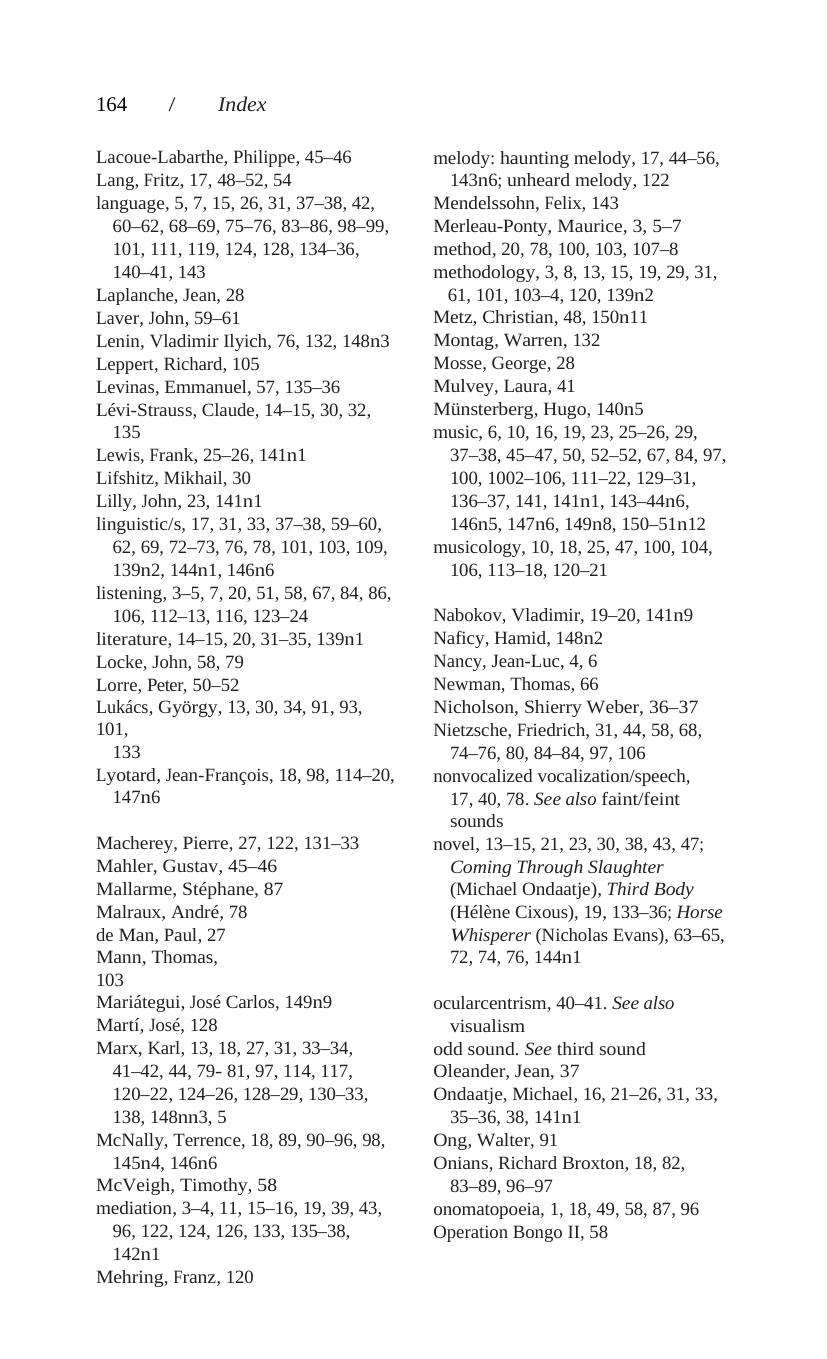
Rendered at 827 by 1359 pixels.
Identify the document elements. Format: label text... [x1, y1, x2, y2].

text 60–62, 68–69, 75–76, 83–86, 98–99, [112, 215, 396, 237]
text 41–42, 44, 79- 81, 97, 114, 117, [112, 1060, 396, 1082]
text 35–36, 38, 141n1 [450, 1106, 746, 1128]
text 133 [112, 741, 396, 762]
text Lacoue-Labarthe, Philippe, 45–46 [96, 146, 396, 168]
text Martí, José, 128 [96, 1014, 396, 1036]
text McVeigh, Timothy, 58 [96, 1174, 396, 1196]
text Montag, Warren, 132 [433, 329, 746, 351]
text Leppert, Richard, 105 [96, 353, 396, 374]
text 120–22, 124–26, 128–29, 130–33, [112, 1083, 396, 1105]
text Münsterberg, Hugo, 140n5 [433, 398, 746, 420]
text 106, 112–13, 116, 123–24 [112, 605, 396, 626]
text Lilly, John, 23, 141n1 [96, 490, 396, 512]
text 61, 101, 103–4, 120, 139n2 [421, 283, 654, 305]
text Macherey, Pierre, 27, 122, 131–33 [96, 832, 396, 854]
text visualism [450, 1015, 746, 1036]
text Malraux, André, 78 de Man, Paul, 27 Mann, Thomas, 103 [96, 901, 249, 990]
text 136–37, 141, 141n1, 143–44n6, [450, 490, 746, 511]
text method, 20, 78, 100, 103, 107–8 [433, 238, 746, 259]
text 101, 111, 119, 124, 128, 134–36, [112, 238, 396, 260]
text Lévi-Strauss, Claude, 14–15, 30, 32, [96, 398, 396, 420]
text odd sound. See third sound Oleander, Jean, 37 [433, 1038, 712, 1082]
text 138, 148nn3, 5 [112, 1106, 396, 1128]
text Marx, Karl, 13, 18, 27, 31, 33–34, [96, 1037, 396, 1059]
text Lifshitz, Mikhail, 30 [96, 467, 396, 489]
text 62, 69, 72–73, 76, 78, 101, 103, 109, [112, 536, 396, 558]
text Ondaatje, Michael, 16, 21–26, 31, 33, [433, 1083, 746, 1105]
text Nicholson, Shierry Weber, 36–37 [433, 696, 746, 718]
text Merleau-Ponty, Maurice, 3, 5–7 [433, 215, 746, 236]
text Mulvey, Laura, 41 [433, 375, 746, 397]
text Lyotard, Jean-François, 18, 98, 114–20, 147n6 [96, 764, 396, 808]
text Lewis, Frank, 25–26, 141n1 [96, 444, 396, 466]
text Mehring, Franz, 120 [96, 1266, 396, 1287]
text ocularcentrism, 40–41. See also [433, 992, 746, 1013]
text 96, 122, 124, 126, 133, 135–38, [112, 1220, 396, 1242]
text methodology, 3, 8, 13, 15, 19, 29, 31, [433, 261, 746, 282]
text Laplanche, Jean, 28 [96, 284, 396, 306]
text 74–76, 80, 84–84, 97, 106 [450, 742, 746, 763]
text Mosse, George, 28 [433, 352, 746, 374]
text McNally, Terrence, 18, 89, 90–96, 98, 145n4, 146n6 [96, 1129, 396, 1173]
text Naficy, Hamid, 148n2 [433, 627, 746, 649]
text 106, 113–18, 120–21 [450, 558, 746, 580]
text Onians, Richard Broxton, 18, 82, [433, 1152, 746, 1173]
text melody: haunting melody, 17, 44–56, 143n6; unheard melody, 122 [433, 147, 746, 191]
text Locke, John, 58, 79 [96, 651, 396, 672]
text 140–41, 143 [112, 261, 396, 283]
text Nancy, Jean-Luc, 4, 6 [433, 650, 746, 672]
text language, 5, 7, 15, 26, 31, 37–38, 42, [96, 192, 396, 214]
text onomatopoeia, 1, 18, 49, 58, 87, 96 [433, 1198, 746, 1219]
text Nabokov, Vladimir, 19–20, 141n9 [433, 604, 746, 626]
text Nietzsche, Friedrich, 31, 44, 58, 68, [433, 719, 746, 741]
text musicology, 10, 18, 25, 47, 100, 104, [433, 536, 746, 557]
text literature, 14–15, 20, 31–35, 139n1 [96, 628, 396, 649]
text music, 6, 10, 16, 19, 23, 25–26, 29, [433, 421, 746, 443]
text Levinas, Emmanuel, 57, 135–36 [96, 376, 396, 397]
text 37–38, 45–47, 50, 52–52, 67, 84, 97, [450, 444, 746, 466]
text Coming Through Slaughter (Michael Ondaatje), Third Body (Hélène Cixous), 19, 133–36; Horse Whisperer (Nicholas Evans), 63–65, 72, 74, 76, 144n1 [450, 856, 729, 968]
text mediation, 3–4, 11, 15–16, 19, 39, 43, [96, 1197, 396, 1219]
text Lukács, György, 13, 30, 34, 91, 93, 101, [96, 696, 396, 739]
text Lang, Fritz, 17, 48–52, 54 [96, 169, 396, 191]
text Lorre, Peter, 50–52 [96, 673, 396, 695]
text Mariátegui, José Carlos, 149n9 [96, 991, 396, 1013]
text Mallarme, Stéphane, 87 [96, 878, 396, 899]
text 142n1 [112, 1243, 396, 1264]
text Newman, Thomas, 66 [433, 673, 746, 695]
text Lenin, Vladimir Ilyich, 76, 132, 148n3 [96, 330, 396, 351]
text 100, 1002–106, 111–22, 129–31, [450, 467, 746, 488]
text Operation Bongo II, 58 [433, 1221, 746, 1242]
text 146n5, 147n6, 149n8, 150–51n12 [450, 513, 746, 534]
text Ong, Walter, 91 [433, 1129, 746, 1151]
text novel, 13–15, 21, 23, 30, 38, 43, 47; [433, 833, 746, 854]
text Laver, John, 59–61 [96, 307, 396, 328]
text Metz, Christian, 48, 150n11 [421, 306, 648, 328]
text linguistic/s, 17, 31, 33, 37–38, 59–60, [96, 513, 396, 535]
text 139n2, 144n1, 146n6 [112, 559, 396, 581]
text 83–89, 96–97 [450, 1175, 746, 1196]
text 135 [112, 421, 396, 443]
text listening, 3–5, 7, 20, 51, 58, 67, 84, 86, [96, 582, 396, 603]
text Mahler, Gustav, 45–46 [96, 855, 396, 877]
text nonvocalized vocalization/speech, 17, 40, 78. See also faint/feint sounds [433, 765, 712, 832]
text Mendelssohn, Felix, 143 [433, 192, 746, 213]
